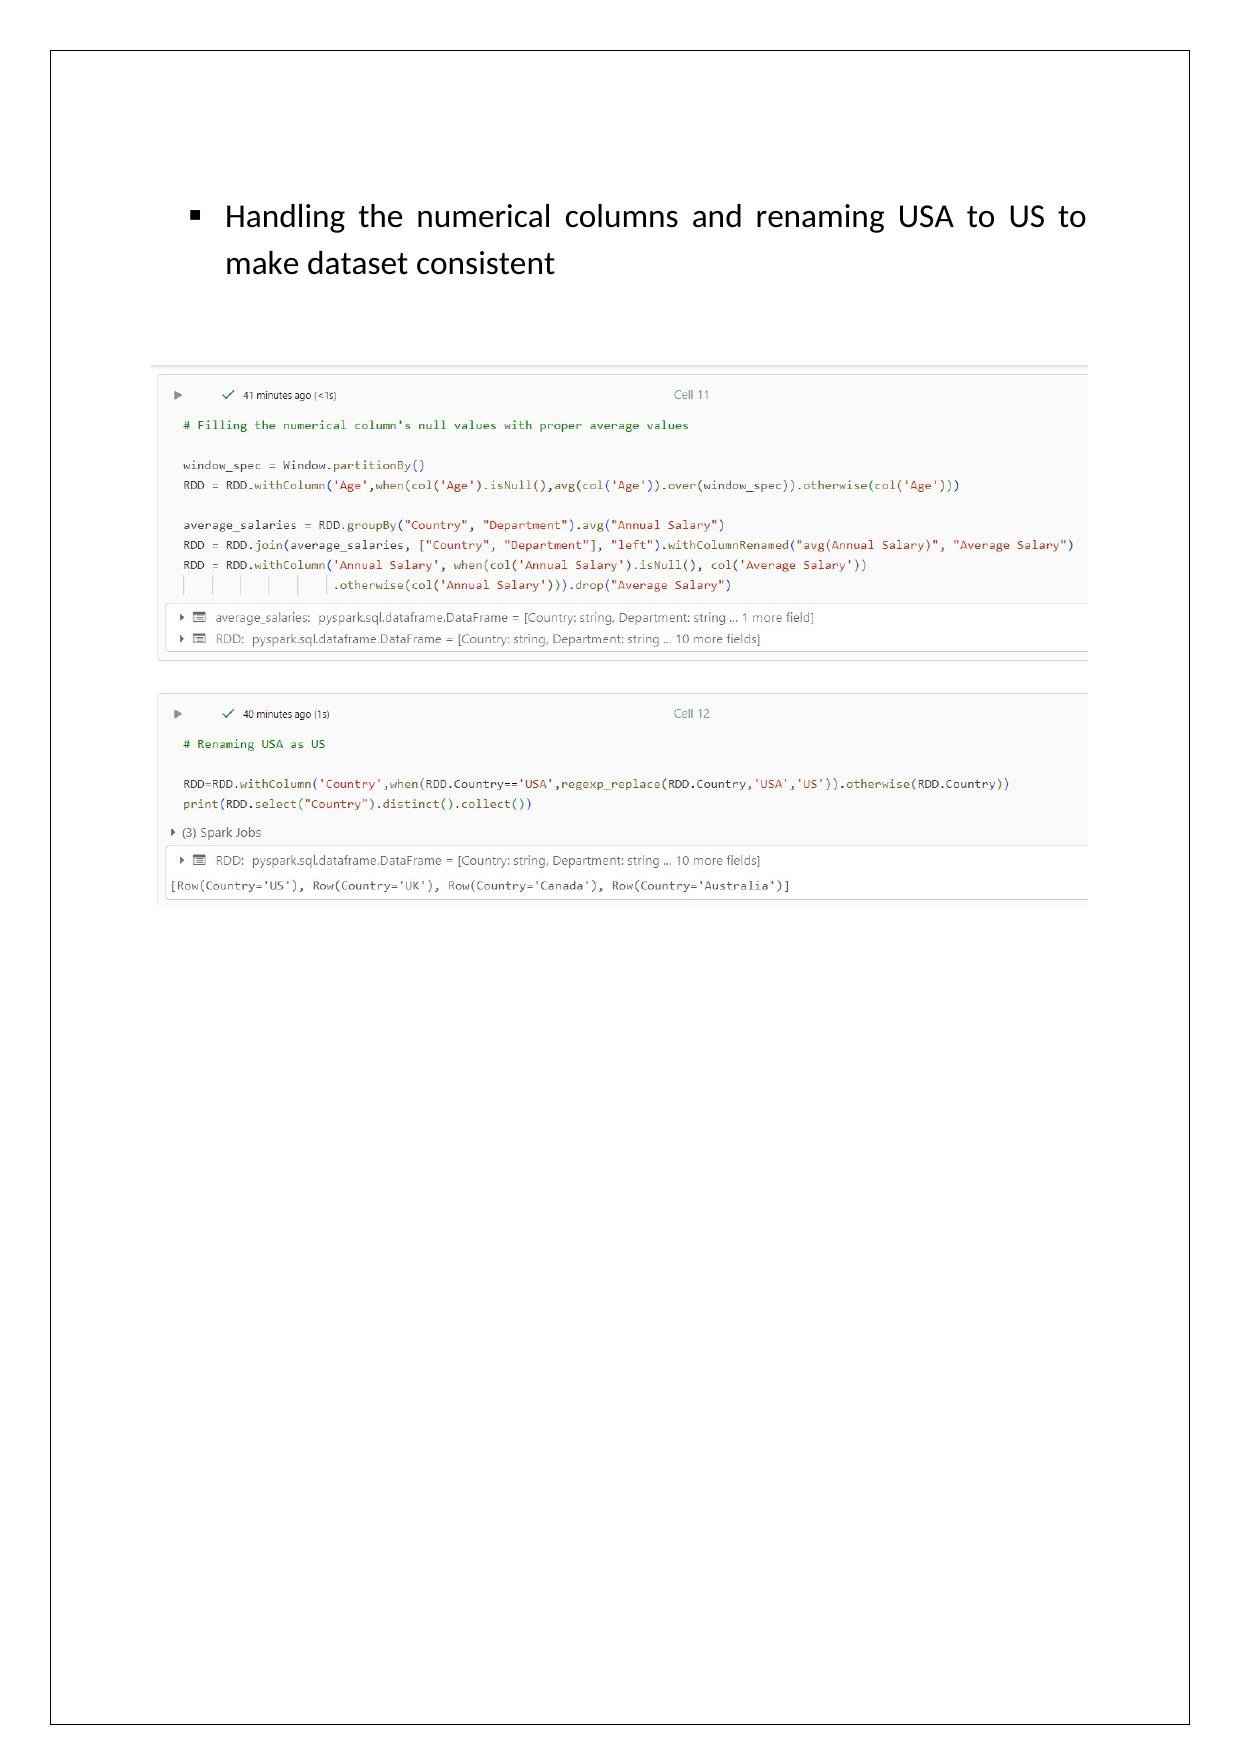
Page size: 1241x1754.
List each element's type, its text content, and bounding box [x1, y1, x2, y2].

subtitle Handling the numerical columns and renaming USA to US to make dataset consistent [187, 195, 1089, 282]
picture [150, 365, 1089, 905]
